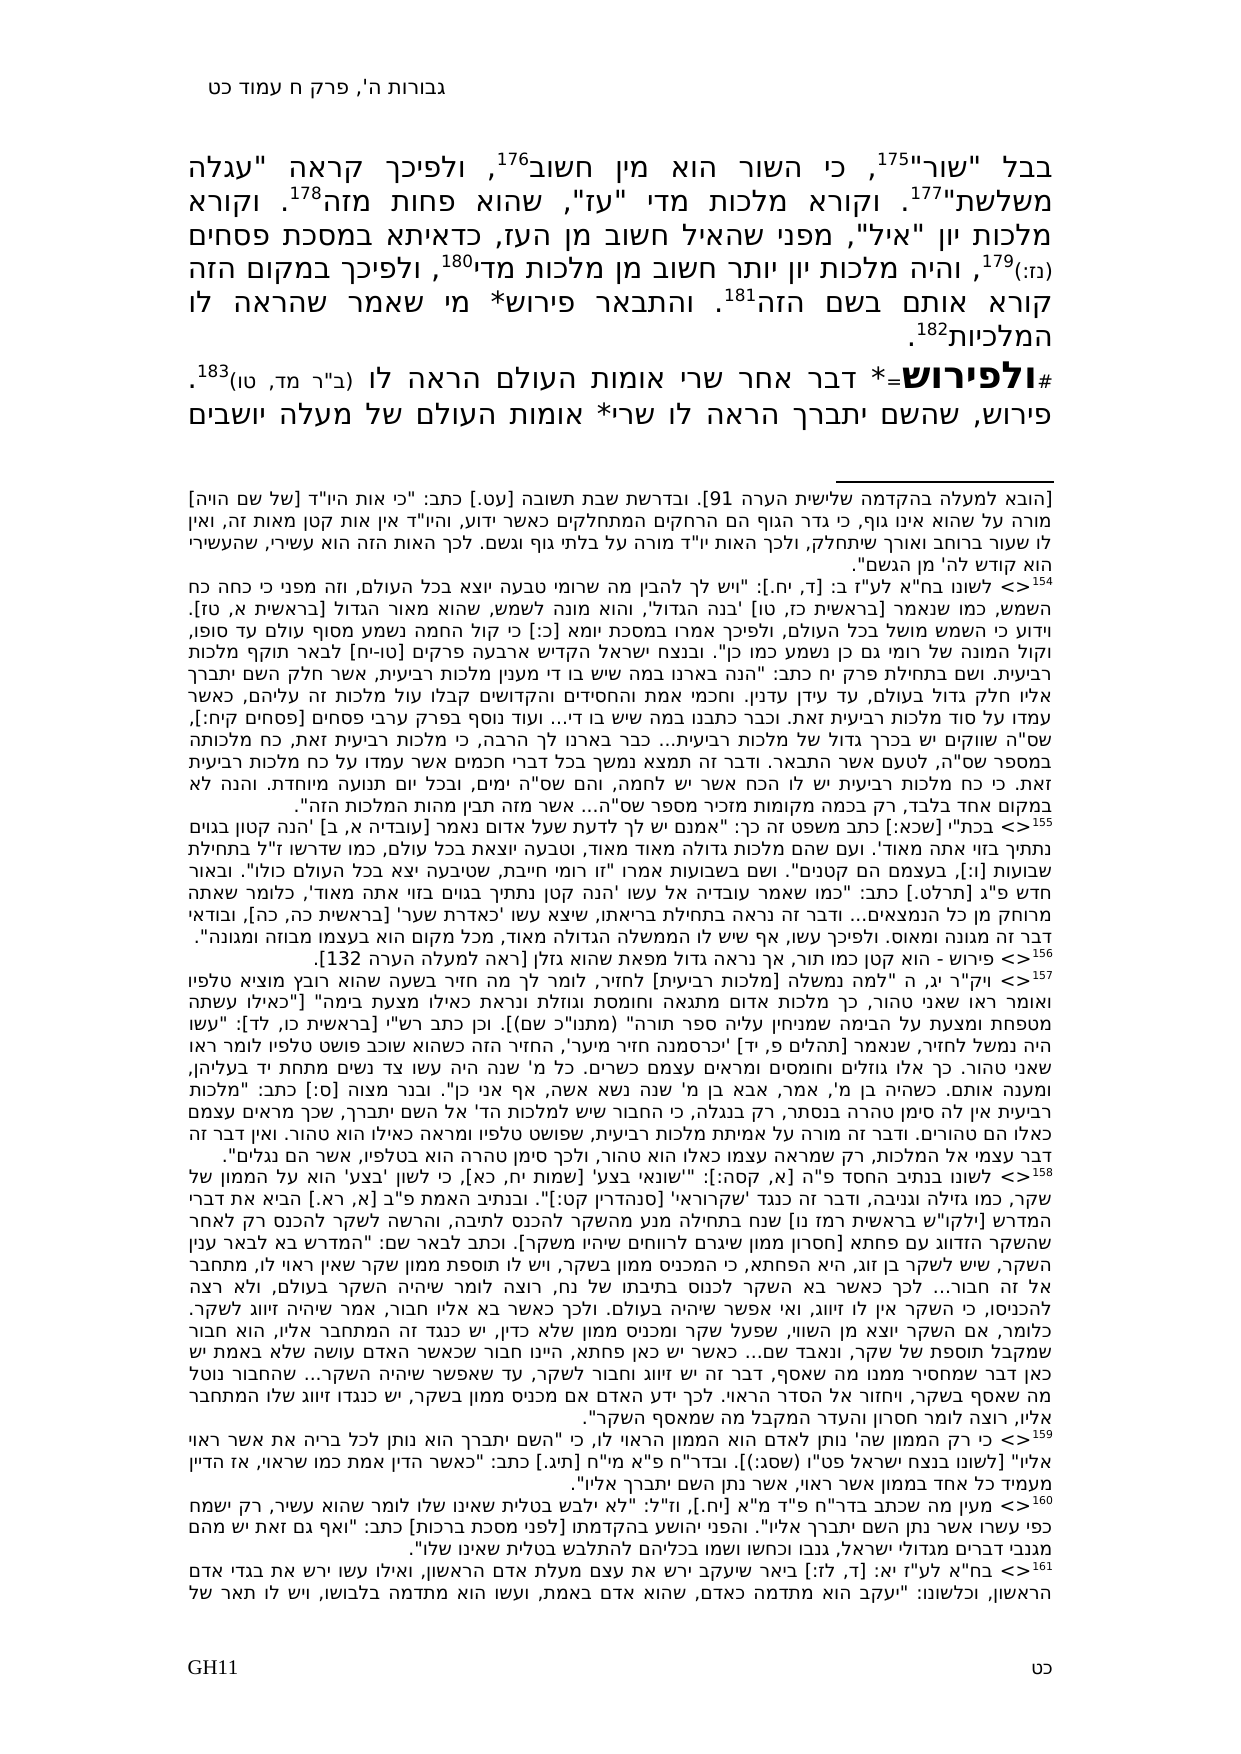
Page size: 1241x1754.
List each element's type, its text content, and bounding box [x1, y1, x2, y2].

text #ואל תתמה= שקרא הכתוב כאן מלכות מדי "עז" ומלכות יון "איל", ומצאנו הכתוב הפך זה, שנקרא מלכות מדי "איל", שנאמר (דניאל ה, ד) "ראיתי האיל והנה מנגח וגו'", ומלכות יון נקרא הצפיר השעיר. כי שניהם אמת; כי כאשר הוא מונה אותם דרך חשיבות, קורא מלכות בבל "שור", כי השור הוא מין חשוב, ולפיכך קראה "עגלה משלשת". וקורא מלכות מדי "עז", שהוא פחות מזה. וקורא מלכות יון "איל", מפני שהאיל חשוב מן העז, כדאיתא במסכת פסחים (נז:), והיה מלכות יון יותר חשוב מן מלכות מדי, ולפיכך במקום הזה קורא אותם בשם הזה. והתבאר פירוש* מי שאמר שהראה לו המלכיות. [187, 150, 1053, 354]
text #ולפירוש=* דבר אחר שרי אומות העולם הראה לו (ב"ר מד, טו). פירוש, שהשם יתברך הראה לו שרי* אומות העולם של מעלה יושבים כסאות בממשלתם, זה כנגד זה, שכל ממשלתם אינו באחדות, רק זה נגד זה, ולכך נתן איש בתרו נגד רעהו (בראשית טו, י). והוא יתברך גבוה על הכל, עבר בין הגזרים, כי ממשלתו יתברך על הכל. והוא שגוזר וכורת ברית עם אברהם, כי מה שגזר הברית הוא ממשלה, כמלך שגזר דבר אחד, כך היה הקב"ה גוזר לתת הארץ. [187, 354, 1053, 431]
